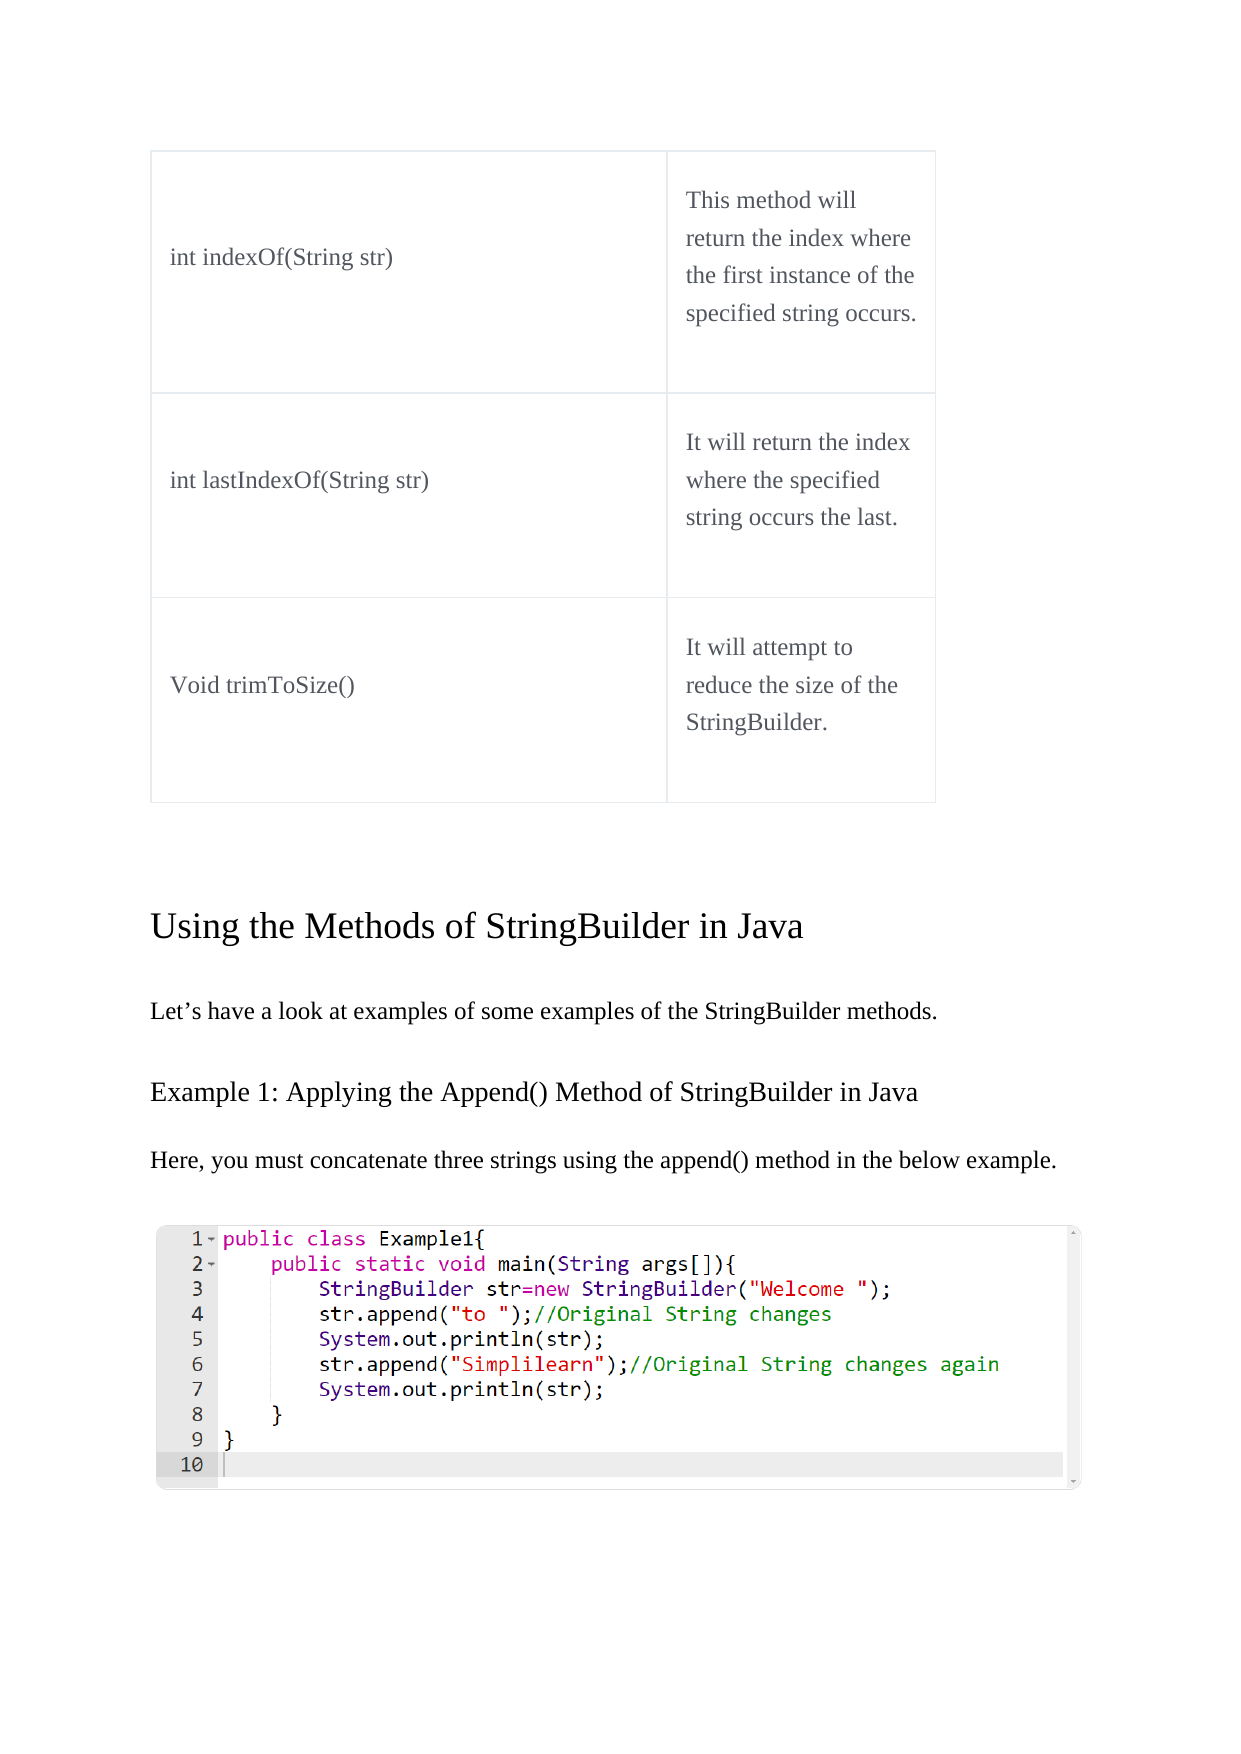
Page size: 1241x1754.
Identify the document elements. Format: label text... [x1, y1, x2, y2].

text Example 1: Applying the Append() Method of StringBuilder in Java [150, 1075, 1090, 1107]
text Let’s have a look at examples of some examples of the StringBuilder methods. [150, 996, 1090, 1025]
text Using the Methods of StringBuilder in Java [150, 903, 1090, 946]
table_cell Void trimToSize() [152, 598, 666, 802]
text Here, you must concatenate three strings using the append() method in the below example. [150, 1145, 1090, 1174]
table_cell This method will return the index where the first instance of the specified string occurs. [668, 152, 935, 392]
table_cell int indexOf(String str) [152, 152, 666, 392]
table_cell It will attempt to reduce the size of the StringBuilder. [668, 598, 935, 802]
table_cell It will return the index where the specified string occurs the last. [668, 394, 935, 597]
picture [150, 1214, 1091, 1491]
table_cell int lastIndexOf(String str) [152, 394, 666, 597]
